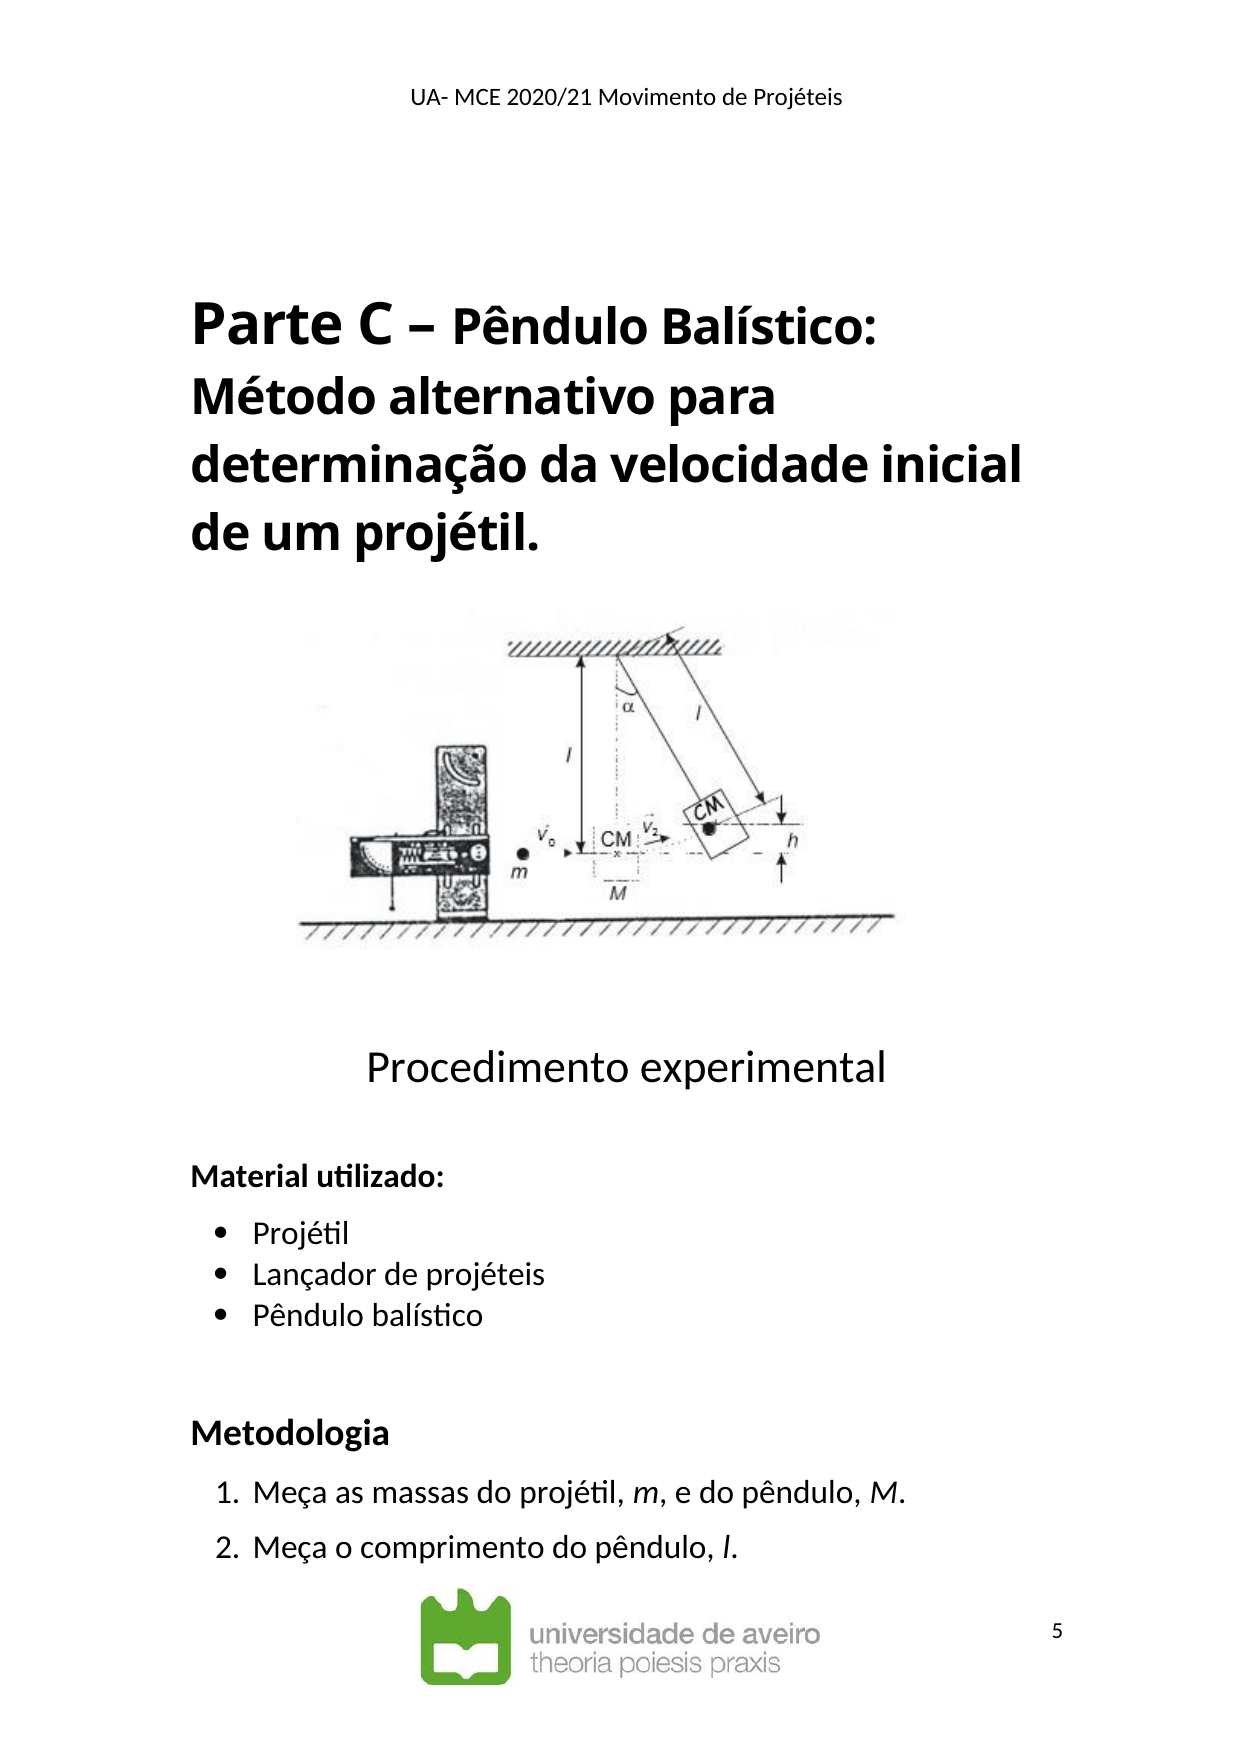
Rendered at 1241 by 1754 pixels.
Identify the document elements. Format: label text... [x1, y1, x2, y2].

list Pêndulo balístico [215, 1294, 1063, 1334]
list Meça as massas do projétil, m, e do pêndulo, M. [215, 1471, 1063, 1512]
list Lançador de projéteis [215, 1253, 1063, 1294]
text Metodologia [190, 1409, 1063, 1454]
list Meça o comprimento do pêndulo, l. [215, 1526, 1063, 1567]
picture [420, 1588, 820, 1685]
title Parte C – Pêndulo Balístico: Método alternativo para determinação da velocidade inicial de um projétil. [190, 282, 1063, 566]
text Material utilizado: [190, 1155, 1063, 1196]
picture [296, 607, 906, 949]
text Procedimento experimental [190, 1038, 1063, 1094]
list Projétil [215, 1212, 1063, 1253]
